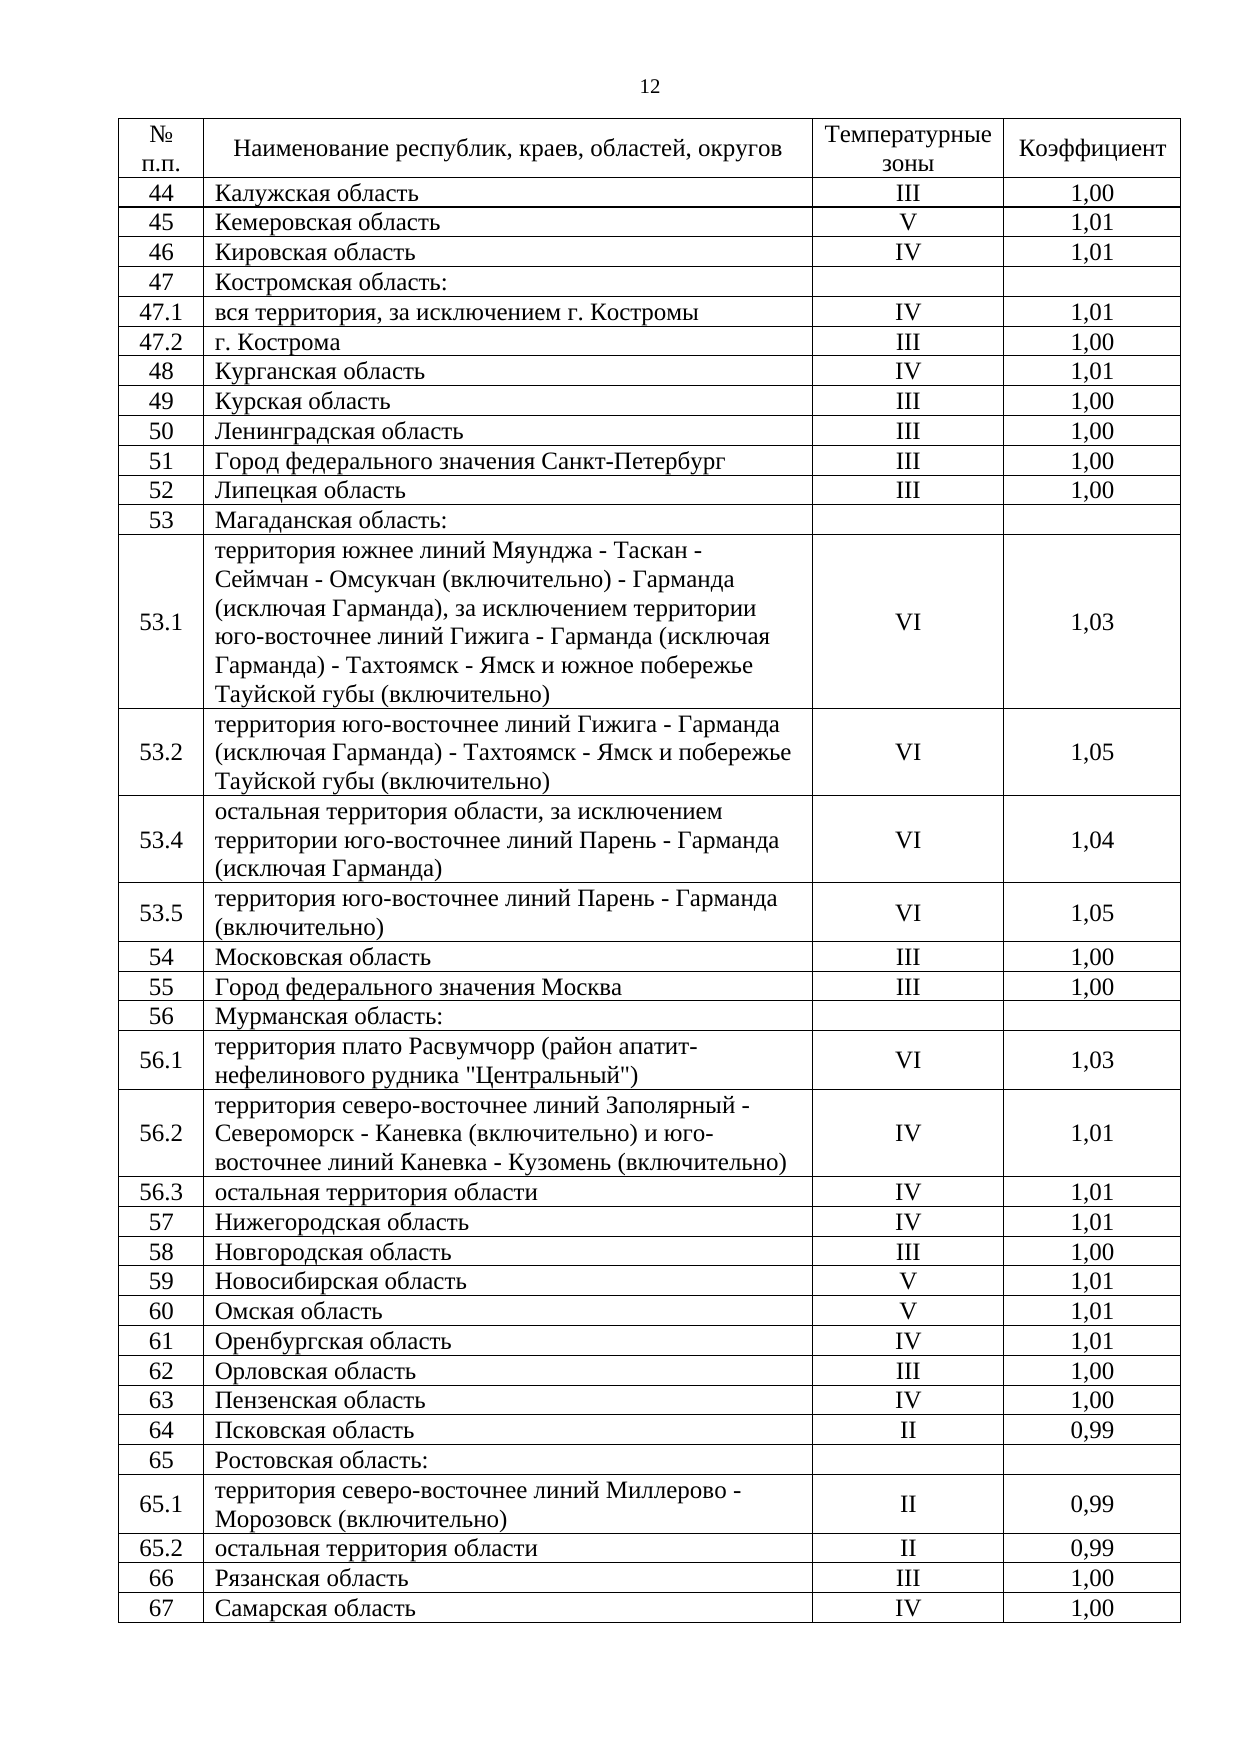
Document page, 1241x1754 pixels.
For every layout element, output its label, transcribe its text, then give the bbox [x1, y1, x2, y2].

table_cell V [813, 1296, 1003, 1325]
table_cell 65.2 [119, 1534, 203, 1562]
table_cell Калужская область [204, 178, 812, 206]
table_cell 62 [119, 1356, 203, 1384]
table_cell 53.4 [119, 796, 203, 882]
table_cell 1,00 [1004, 476, 1180, 504]
table_cell Орловская область [204, 1356, 812, 1384]
table_cell 1,01 [1004, 1266, 1180, 1295]
table_cell III [813, 1563, 1003, 1592]
table_cell [1004, 1445, 1180, 1474]
table_cell Пензенская область [204, 1386, 812, 1414]
table_cell вся территория, за исключением г. Костромы [204, 297, 812, 326]
table_cell Магаданская область: [204, 505, 812, 534]
table_cell III [813, 416, 1003, 445]
table_cell III [813, 476, 1003, 504]
table_cell 51 [119, 446, 203, 474]
table_cell 1,00 [1004, 1563, 1180, 1592]
table_cell II [813, 1415, 1003, 1444]
table_cell Новосибирская область [204, 1266, 812, 1295]
table_cell 1,00 [1004, 1386, 1180, 1414]
table_cell 1,01 [1004, 1326, 1180, 1355]
table_cell 1,00 [1004, 1356, 1180, 1384]
table_cell территория юго-восточнее линий Гижига - Гарманда (исключая Гарманда) - Тахтоямск - Ямск и побережье Тауйской губы (включительно) [204, 709, 812, 795]
table_cell 1,01 [1004, 1296, 1180, 1325]
table_cell 59 [119, 1266, 203, 1295]
table_cell Новгородская область [204, 1237, 812, 1265]
table_cell 47.2 [119, 327, 203, 355]
table_cell III [813, 942, 1003, 971]
table_cell III [813, 327, 1003, 355]
table_cell 53 [119, 505, 203, 534]
table_cell Мурманская область: [204, 1001, 812, 1030]
table_cell территория северо-восточнее линий Миллерово - Морозовск (включительно) [204, 1475, 812, 1532]
table_cell IV [813, 1090, 1003, 1176]
table_cell Курская область [204, 386, 812, 415]
table_cell Курганская область [204, 356, 812, 385]
table_cell территория южнее линий Мяунджа - Таскан - Сеймчан - Омсукчан (включительно) - Гарманда (исключая Гарманда), за исключением территории юго-восточнее линий Гижига - Гарманда (исключая Гарманда) - Тахтоямск - Ямск и южное побережье Тауйской губы (включительно) [204, 535, 812, 708]
table_cell г. Кострома [204, 327, 812, 355]
table_cell Рязанская область [204, 1563, 812, 1592]
table_cell Омская область [204, 1296, 812, 1325]
table_cell 1,01 [1004, 1207, 1180, 1236]
table_cell 1,01 [1004, 1177, 1180, 1206]
table_cell 1,05 [1004, 883, 1180, 941]
table_cell III [813, 1356, 1003, 1384]
table_header Наименование республик, краев, областей, округов [204, 119, 812, 177]
table_cell IV [813, 1177, 1003, 1206]
table_cell II [813, 1475, 1003, 1532]
table_cell 66 [119, 1563, 203, 1592]
table_cell 1,00 [1004, 1593, 1180, 1622]
table_cell 57 [119, 1207, 203, 1236]
table_cell 1,01 [1004, 237, 1180, 266]
table_cell [813, 267, 1003, 296]
table_cell 58 [119, 1237, 203, 1265]
table_cell 49 [119, 386, 203, 415]
table_cell Оренбургская область [204, 1326, 812, 1355]
table_cell 63 [119, 1386, 203, 1414]
table_cell 54 [119, 942, 203, 971]
table_cell 0,99 [1004, 1415, 1180, 1444]
table_cell 1,01 [1004, 356, 1180, 385]
table_cell V [813, 208, 1003, 236]
table_cell 44 [119, 178, 203, 206]
table_cell VI [813, 535, 1003, 708]
table_cell 1,00 [1004, 942, 1180, 971]
table_cell 52 [119, 476, 203, 504]
table_cell 1,00 [1004, 446, 1180, 474]
table_cell территория плато Расвумчорр (район апатит-нефелинового рудника "Центральный") [204, 1031, 812, 1089]
table_cell территория северо-восточнее линий Заполярный - Североморск - Каневка (включительно) и юго-восточнее линий Каневка - Кузомень (включительно) [204, 1090, 812, 1176]
table_cell Самарская область [204, 1593, 812, 1622]
table_cell территория юго-восточнее линий Парень - Гарманда (включительно) [204, 883, 812, 941]
table_cell Московская область [204, 942, 812, 971]
table_cell 1,00 [1004, 972, 1180, 1000]
table_cell VI [813, 709, 1003, 795]
table_cell 0,99 [1004, 1534, 1180, 1562]
table_cell 61 [119, 1326, 203, 1355]
table_cell Город федерального значения Санкт-Петербург [204, 446, 812, 474]
table_cell 1,05 [1004, 709, 1180, 795]
table_cell 53.2 [119, 709, 203, 795]
table_cell 60 [119, 1296, 203, 1325]
table_cell 47.1 [119, 297, 203, 326]
table_cell остальная территория области [204, 1534, 812, 1562]
table_cell 55 [119, 972, 203, 1000]
table_cell IV [813, 1386, 1003, 1414]
table_cell VI [813, 883, 1003, 941]
table_cell остальная территория области, за исключением территории юго-восточнее линий Парень - Гарманда (исключая Гарманда) [204, 796, 812, 882]
table_cell 48 [119, 356, 203, 385]
table_cell III [813, 446, 1003, 474]
table_cell VI [813, 796, 1003, 882]
table_cell 1,00 [1004, 1237, 1180, 1265]
table_cell 53.5 [119, 883, 203, 941]
table_cell Ростовская область: [204, 1445, 812, 1474]
table_cell 1,00 [1004, 178, 1180, 206]
table_cell 56.2 [119, 1090, 203, 1176]
table_cell 56.1 [119, 1031, 203, 1089]
table_cell Кемеровская область [204, 208, 812, 236]
table_cell 50 [119, 416, 203, 445]
table_cell II [813, 1534, 1003, 1562]
table_cell Кировская область [204, 237, 812, 266]
table_cell 1,03 [1004, 535, 1180, 708]
table_cell 0,99 [1004, 1475, 1180, 1532]
table_cell 46 [119, 237, 203, 266]
table_cell IV [813, 1207, 1003, 1236]
table_cell Ленинградская область [204, 416, 812, 445]
table_cell III [813, 386, 1003, 415]
table_cell III [813, 178, 1003, 206]
table_cell 1,01 [1004, 297, 1180, 326]
table_cell остальная территория области [204, 1177, 812, 1206]
table_cell 65.1 [119, 1475, 203, 1532]
table_cell 56.3 [119, 1177, 203, 1206]
table_cell [813, 1001, 1003, 1030]
table_cell V [813, 1266, 1003, 1295]
table_cell 65 [119, 1445, 203, 1474]
table_cell Нижегородская область [204, 1207, 812, 1236]
table_cell [813, 1445, 1003, 1474]
table_cell 1,00 [1004, 327, 1180, 355]
table_cell Город федерального значения Москва [204, 972, 812, 1000]
table_cell [1004, 505, 1180, 534]
table_cell III [813, 972, 1003, 1000]
table_cell 1,01 [1004, 208, 1180, 236]
table_cell Псковская область [204, 1415, 812, 1444]
table_cell 53.1 [119, 535, 203, 708]
table_cell VI [813, 1031, 1003, 1089]
table_header № п.п. [119, 119, 203, 177]
table_cell IV [813, 1593, 1003, 1622]
table_cell 67 [119, 1593, 203, 1622]
table_cell Костромская область: [204, 267, 812, 296]
table_header Коэффициент [1004, 119, 1180, 177]
table_cell 1,00 [1004, 386, 1180, 415]
table_cell III [813, 1237, 1003, 1265]
table_cell IV [813, 297, 1003, 326]
table_cell 64 [119, 1415, 203, 1444]
table_header Температурные зоны [813, 119, 1003, 177]
table_cell 1,00 [1004, 416, 1180, 445]
table_cell 1,03 [1004, 1031, 1180, 1089]
table_cell IV [813, 237, 1003, 266]
table_cell [1004, 267, 1180, 296]
table_cell Липецкая область [204, 476, 812, 504]
table_cell 45 [119, 208, 203, 236]
table_cell [813, 505, 1003, 534]
table_cell IV [813, 356, 1003, 385]
table_cell IV [813, 1326, 1003, 1355]
table_cell 1,04 [1004, 796, 1180, 882]
table_cell [1004, 1001, 1180, 1030]
table_cell 47 [119, 267, 203, 296]
table_cell 56 [119, 1001, 203, 1030]
table_cell 1,01 [1004, 1090, 1180, 1176]
